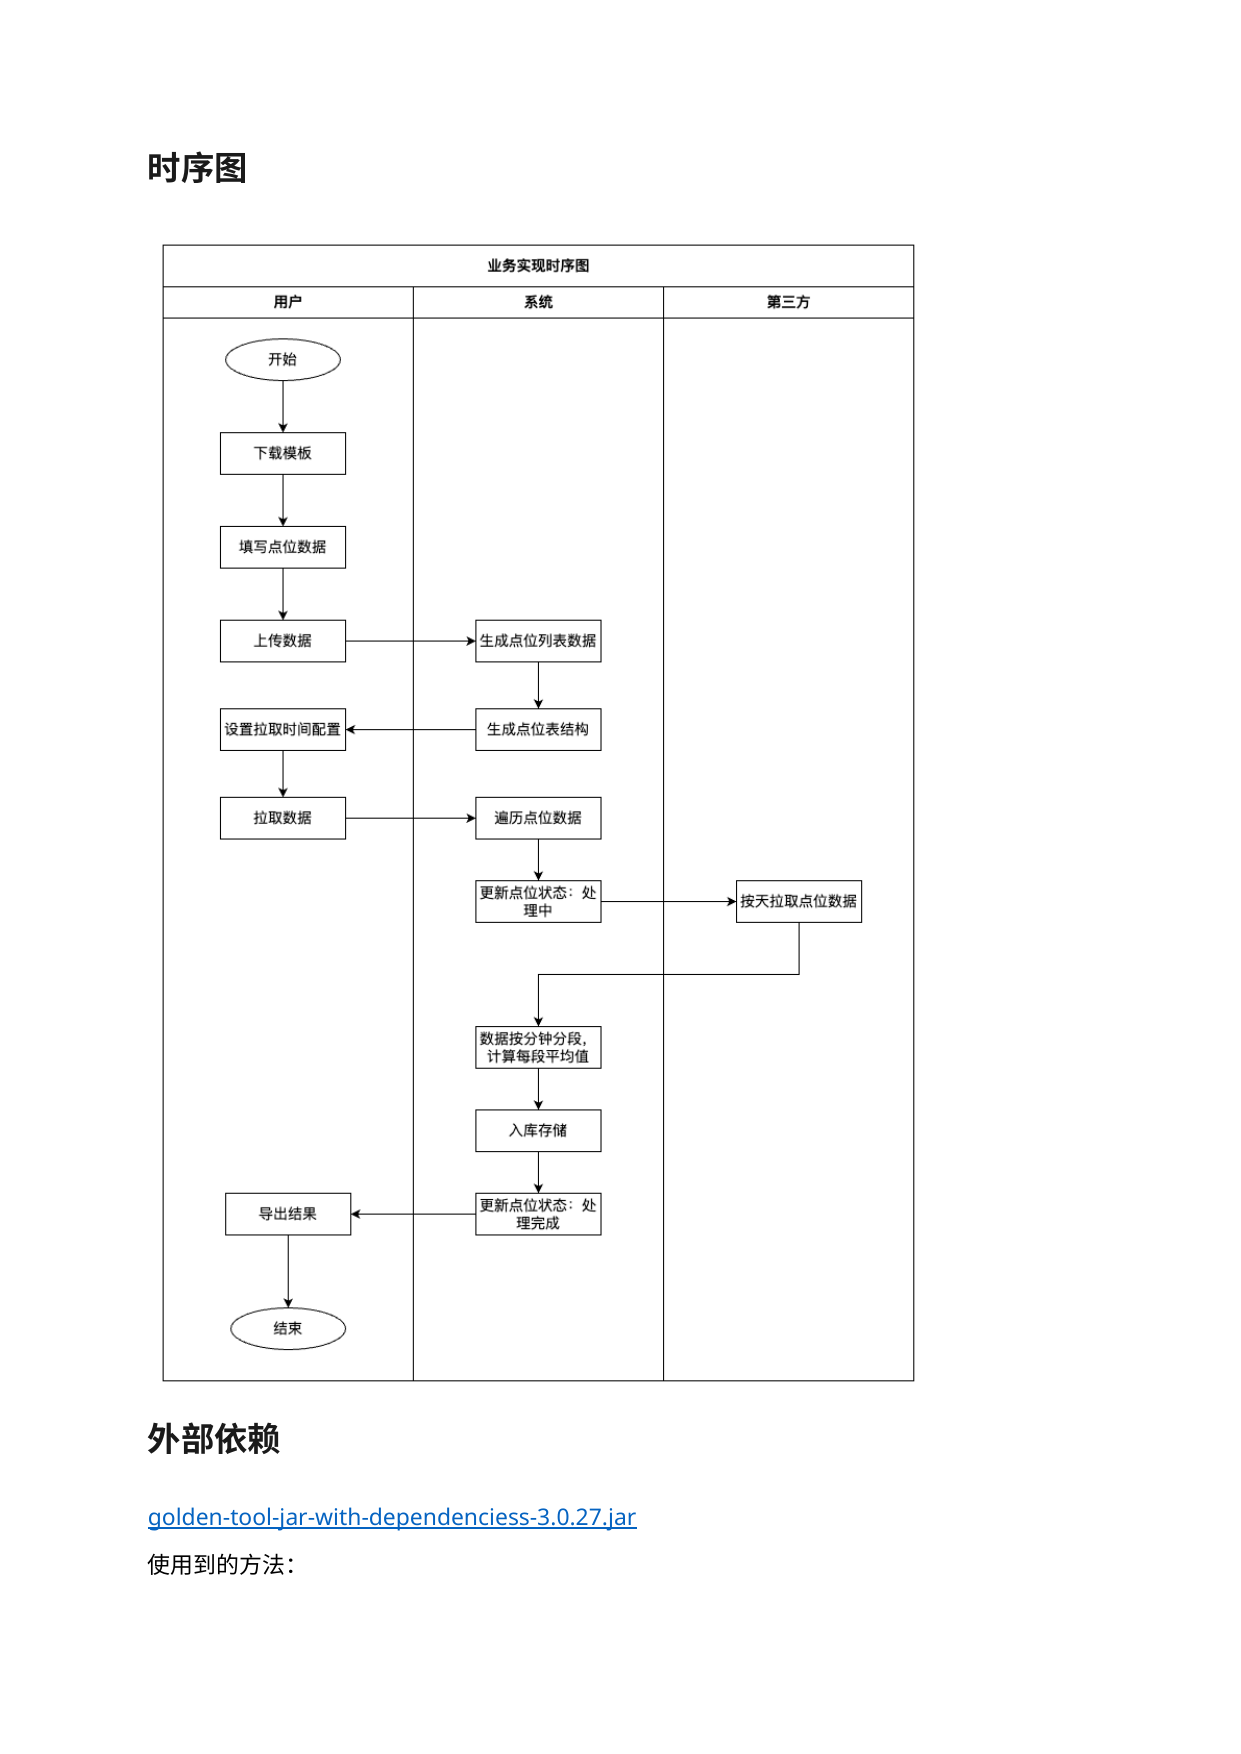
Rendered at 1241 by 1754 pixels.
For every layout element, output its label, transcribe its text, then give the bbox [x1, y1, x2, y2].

subtitle 时序图 [148, 142, 1093, 190]
picture [147, 230, 931, 1397]
subtitle 外部依赖 [148, 1412, 1093, 1461]
text 使用到的方法： [148, 1547, 1093, 1581]
text golden-tool-jar-with-dependenciess-3.0.27.jar [148, 1501, 1093, 1532]
